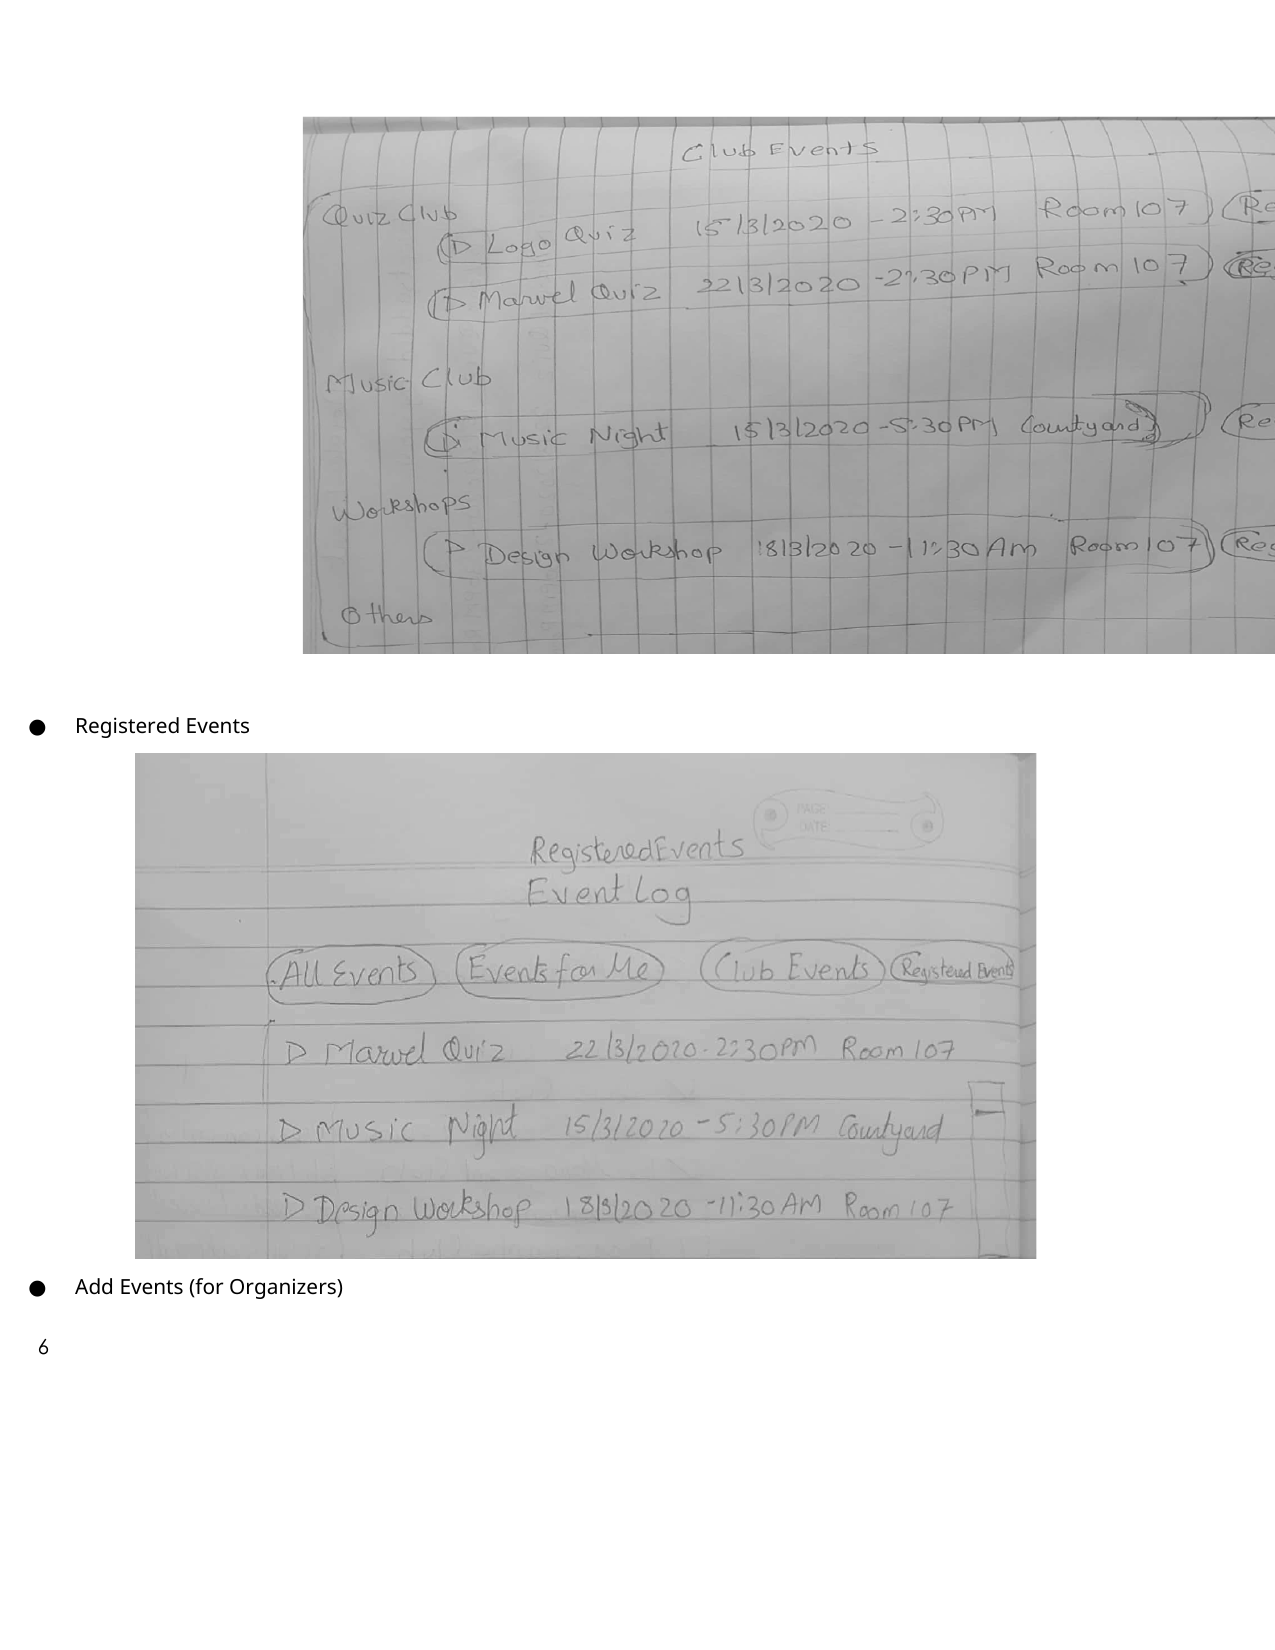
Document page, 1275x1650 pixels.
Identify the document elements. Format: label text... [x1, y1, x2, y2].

list Add Events (for Organizers) [28, 1272, 1215, 1301]
picture [135, 753, 1037, 1259]
list Registered Events [28, 711, 1215, 739]
picture [302, 117, 1275, 654]
